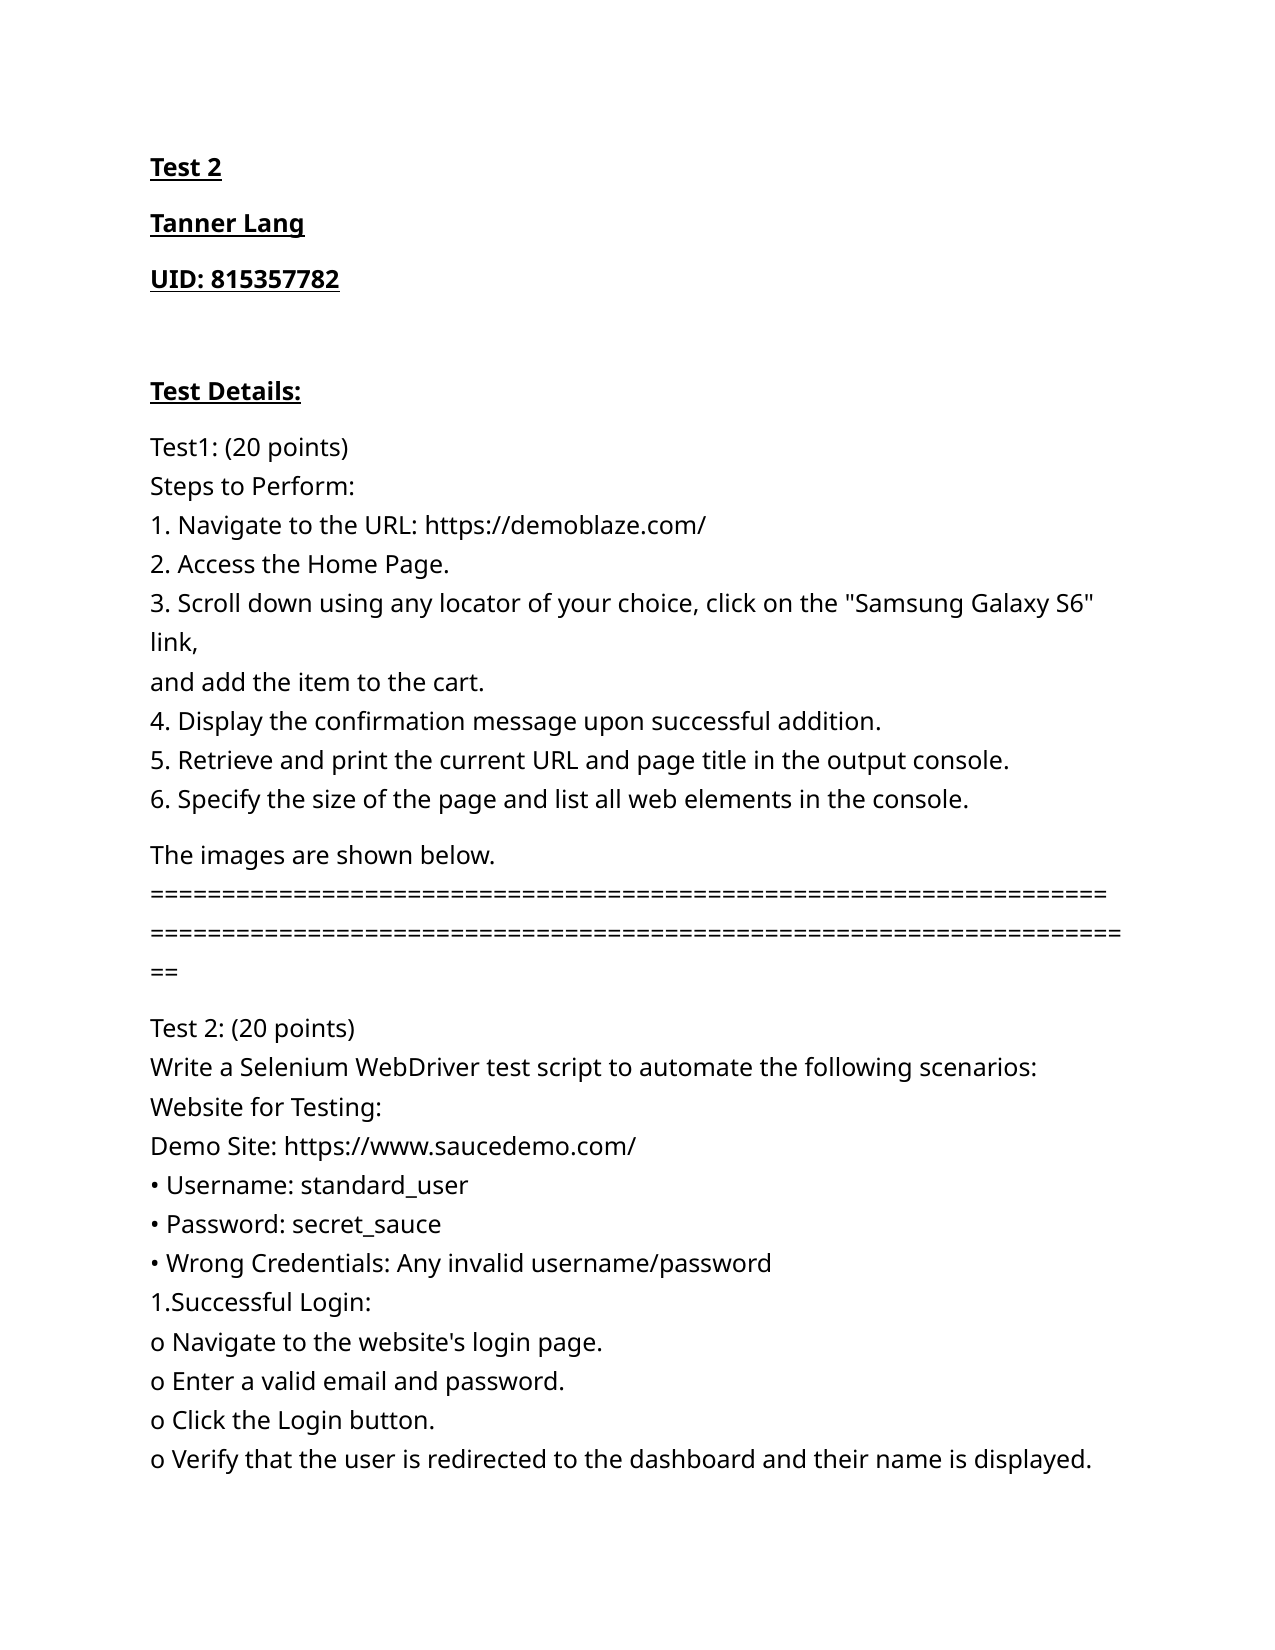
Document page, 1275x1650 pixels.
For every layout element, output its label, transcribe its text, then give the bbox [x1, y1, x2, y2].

text Test Details: [150, 373, 1125, 407]
text Tanner Lang [150, 206, 1125, 240]
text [150, 1011, 1125, 1476]
text Test1: (20 points) Steps to Perform: 1. Navigate to the URL: https://demoblaze.com/ 2. Access the Home Page. 3. Scroll down using any locator of your choice, click on the "Samsung Galaxy S6" link, and add the item to the cart. 4. Display the confirmation message upon successful addition. 5. Retrieve and print the current URL and page title in the output console. 6. Specify the size of the page and list all web elements in the console. [150, 429, 1125, 816]
text Test 2 [150, 150, 1125, 184]
text The images are shown below. =================================================================== ====================================================================== [150, 837, 1125, 989]
text UID: 815357782 [150, 262, 1125, 296]
